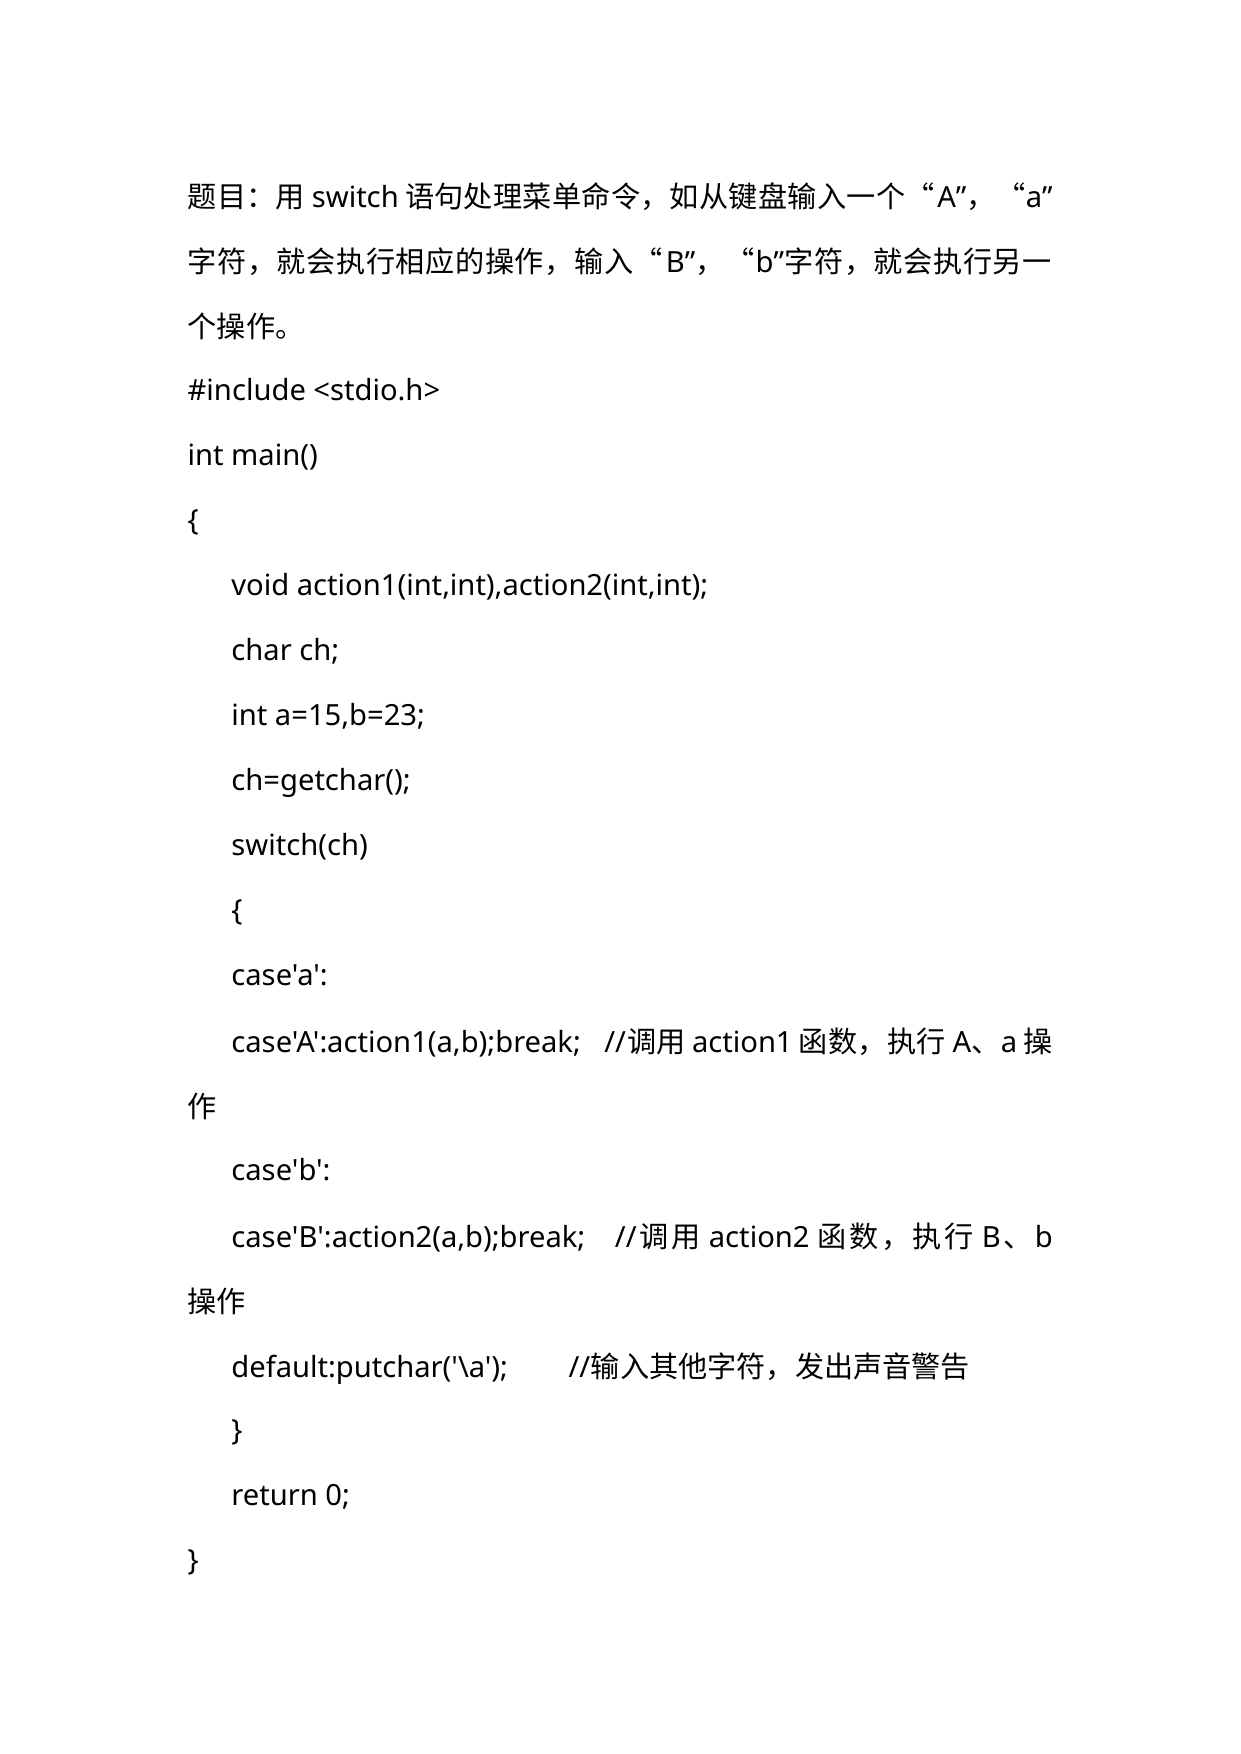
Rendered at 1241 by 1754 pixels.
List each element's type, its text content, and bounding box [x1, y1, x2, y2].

text } [187, 1397, 1053, 1462]
text case'B':action2(a,b);break; //调用action2函数，执行B、b操作 [187, 1202, 1053, 1332]
text ch=getchar(); [187, 747, 1053, 812]
text int main() [187, 422, 1053, 487]
text } [187, 1527, 1053, 1592]
text #include <stdio.h> [187, 357, 1053, 422]
text default:putchar('\a'); //输入其他字符，发出声音警告 [187, 1332, 1053, 1397]
text case'A':action1(a,b);break; //调用action1函数，执行A、a操作 [187, 1007, 1053, 1137]
text case'b': [187, 1137, 1053, 1202]
text switch(ch) [187, 812, 1053, 877]
text void action1(int,int),action2(int,int); [187, 552, 1053, 617]
text int a=15,b=23; [187, 682, 1053, 747]
text case'a': [187, 942, 1053, 1007]
text { [187, 487, 1053, 552]
text char ch; [187, 617, 1053, 682]
text { [187, 877, 1053, 942]
text return 0; [187, 1462, 1053, 1527]
text 题目：用switch语句处理菜单命令，如从键盘输入一个“A”，“a”字符，就会执行相应的操作，输入“B”，“b”字符，就会执行另一个操作。 [187, 162, 1053, 357]
